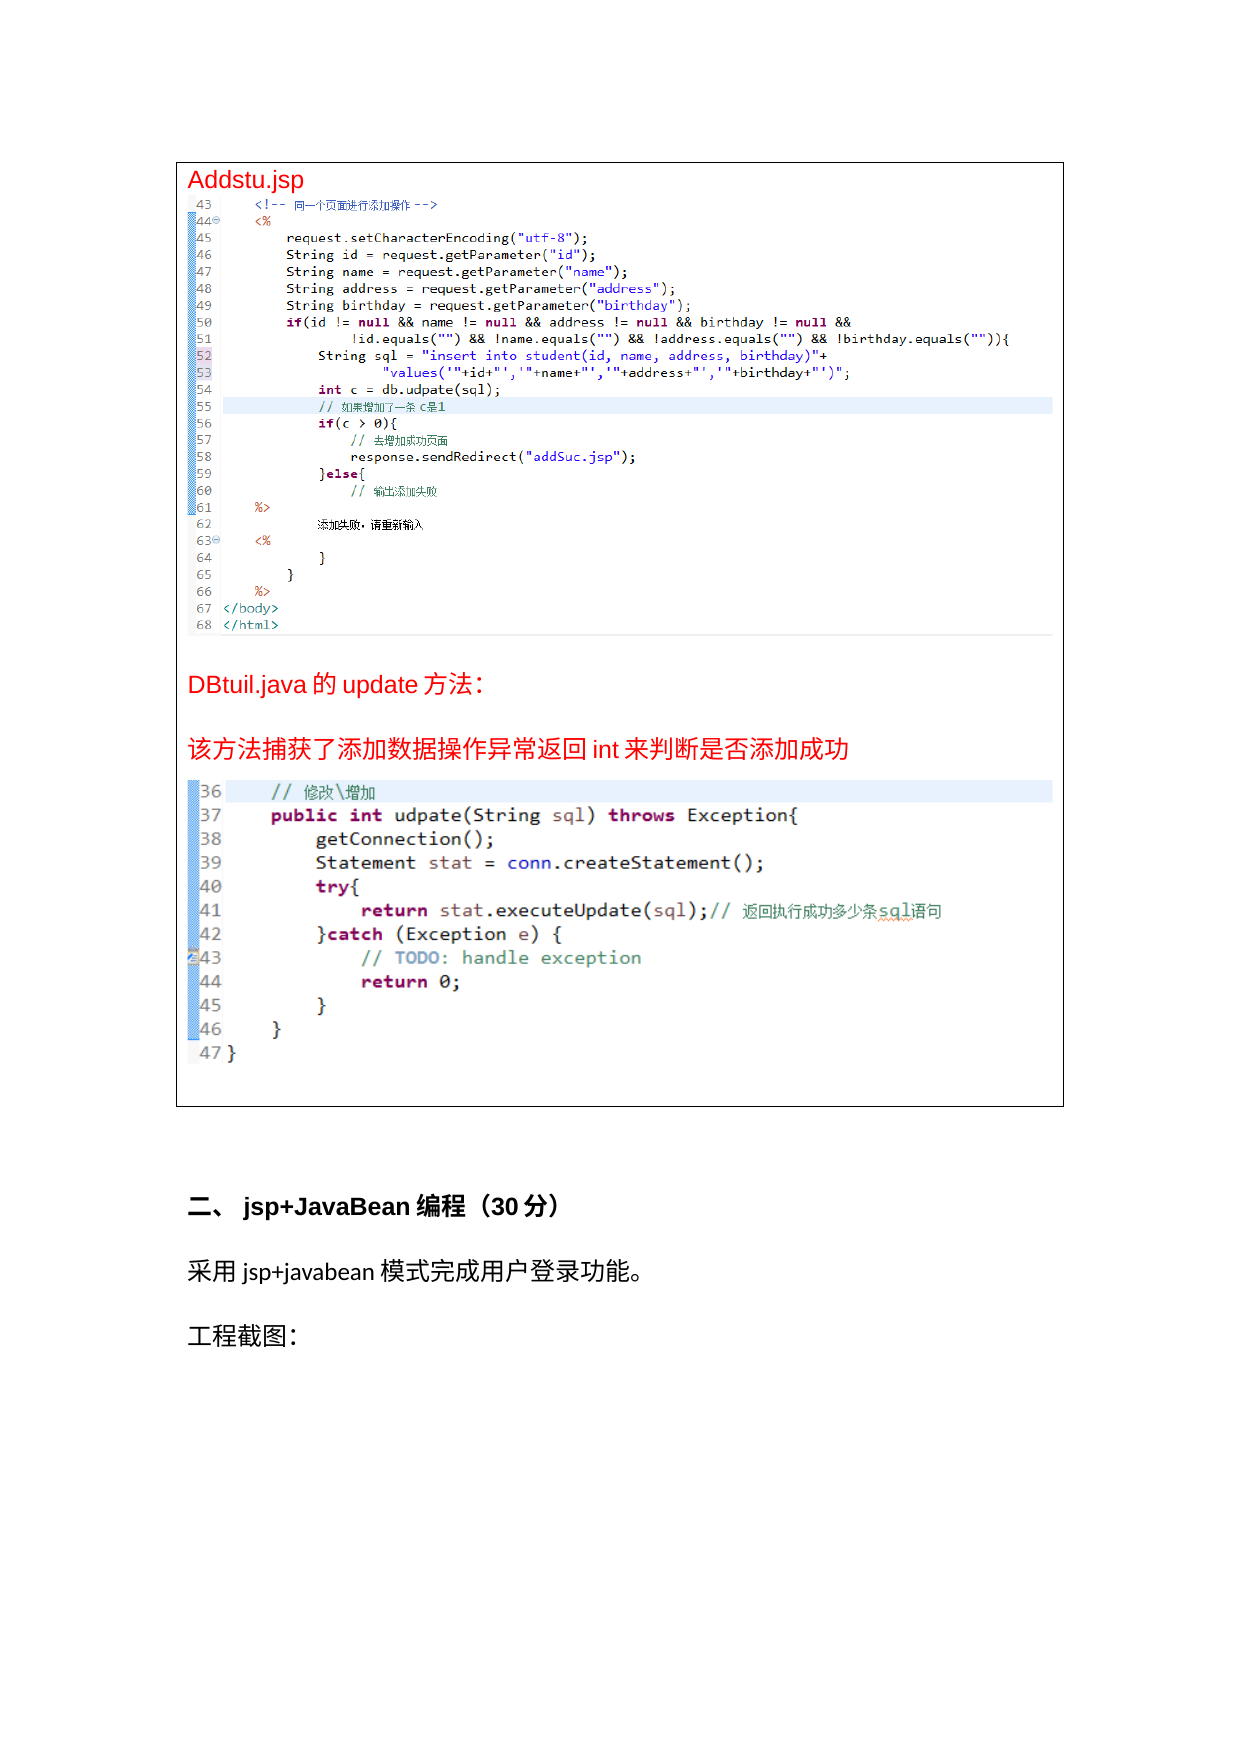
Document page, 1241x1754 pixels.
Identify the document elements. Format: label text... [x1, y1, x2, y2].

text 采用jsp+javabean模式完成用户登录功能。 [187, 1237, 1053, 1302]
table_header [177, 163, 1063, 1106]
picture [187, 780, 1053, 1064]
text 二、 jsp+JavaBean编程（30分） [187, 1172, 1053, 1237]
picture [187, 195, 1053, 636]
text 工程截图： [187, 1302, 1053, 1367]
